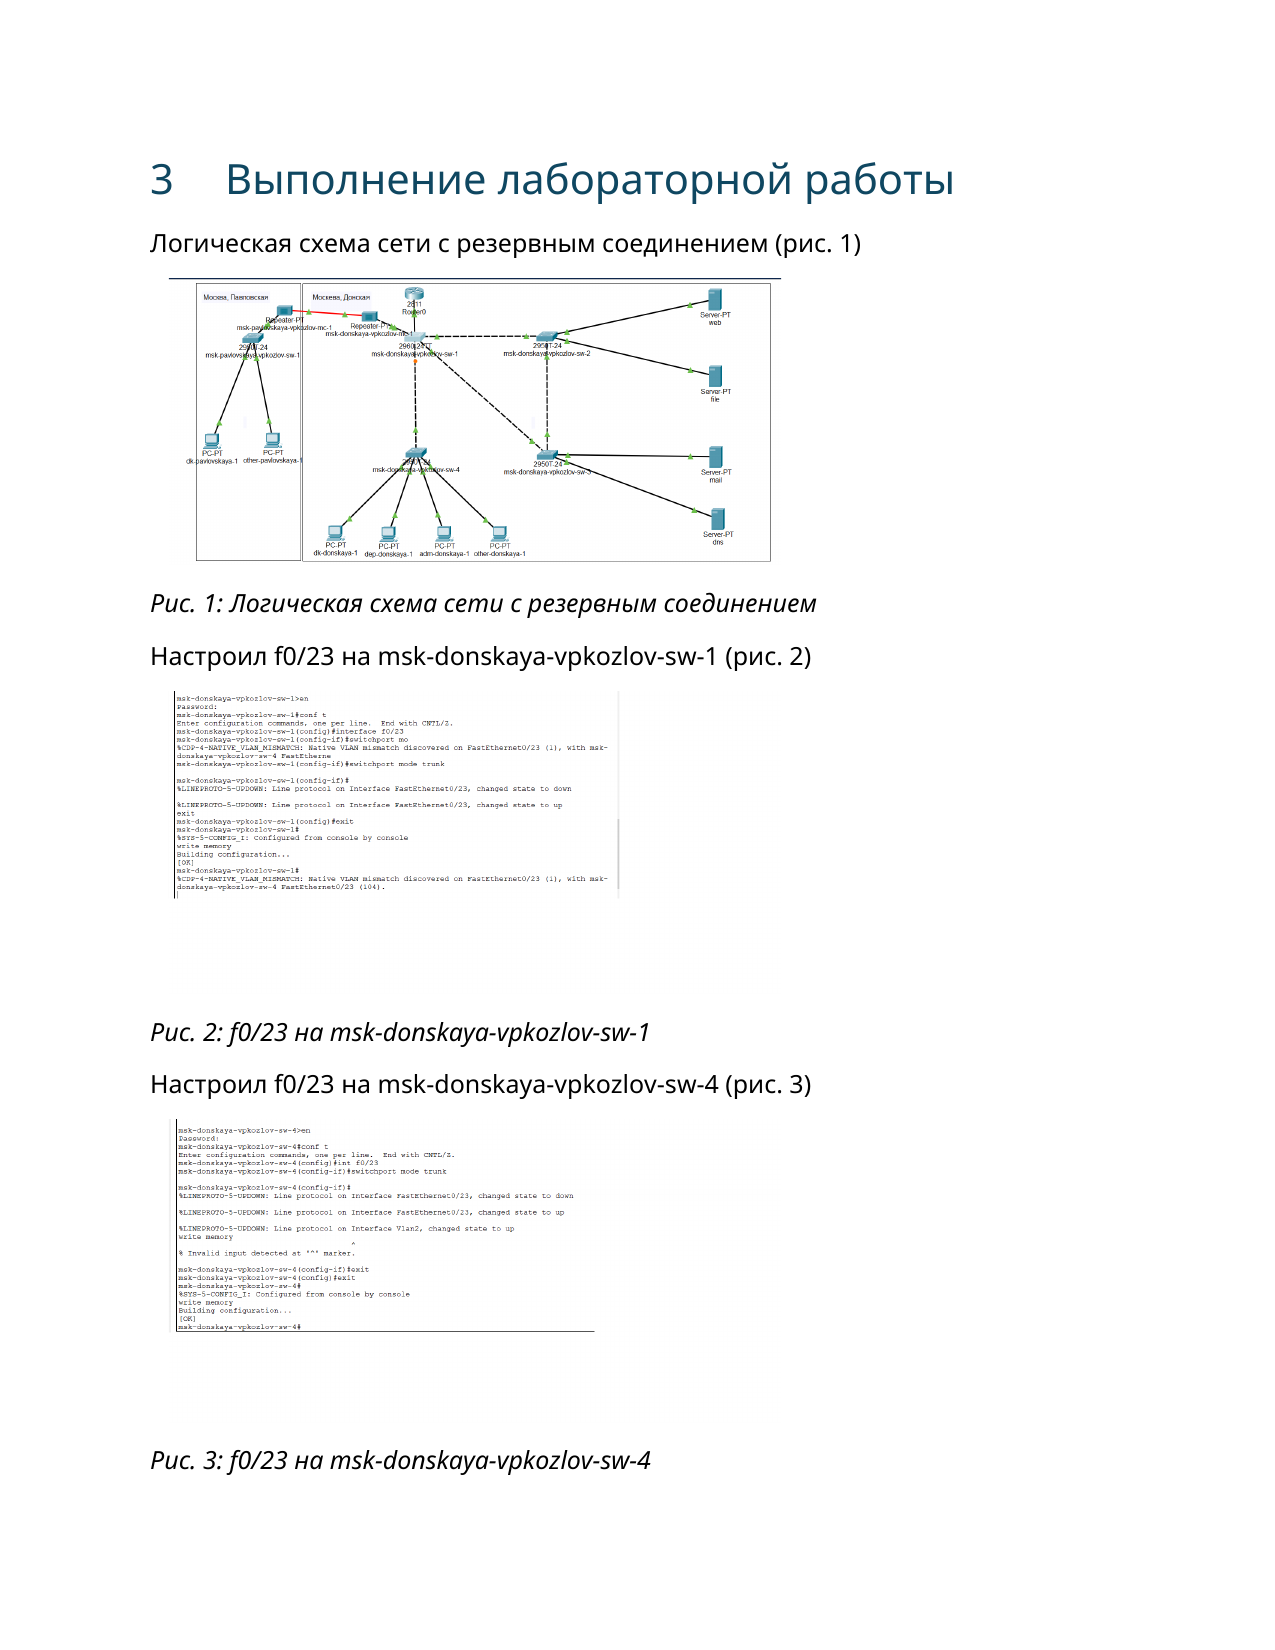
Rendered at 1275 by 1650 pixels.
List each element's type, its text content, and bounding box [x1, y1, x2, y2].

text Рис. 2: f0/23 на msk-donskaya-vpkozlov-sw-1 [150, 1014, 1125, 1048]
picture [168, 1119, 782, 1423]
picture [168, 278, 782, 565]
subtitle 3 Выполнение лабораторной работы [150, 150, 1125, 207]
text Настроил f0/23 на msk-donskaya-vpkozlov-sw-1 (рис. 2) [150, 638, 1125, 672]
text Логическая схема сети с резервным соединением (рис. 1) [150, 226, 1125, 259]
text Настроил f0/23 на msk-donskaya-vpkozlov-sw-4 (рис. 3) [150, 1067, 1125, 1101]
picture [168, 691, 782, 994]
text Рис. 3: f0/23 на msk-donskaya-vpkozlov-sw-4 [150, 1443, 1125, 1477]
text Рис. 1: Логическая схема сети с резервным соединением [150, 585, 1125, 619]
